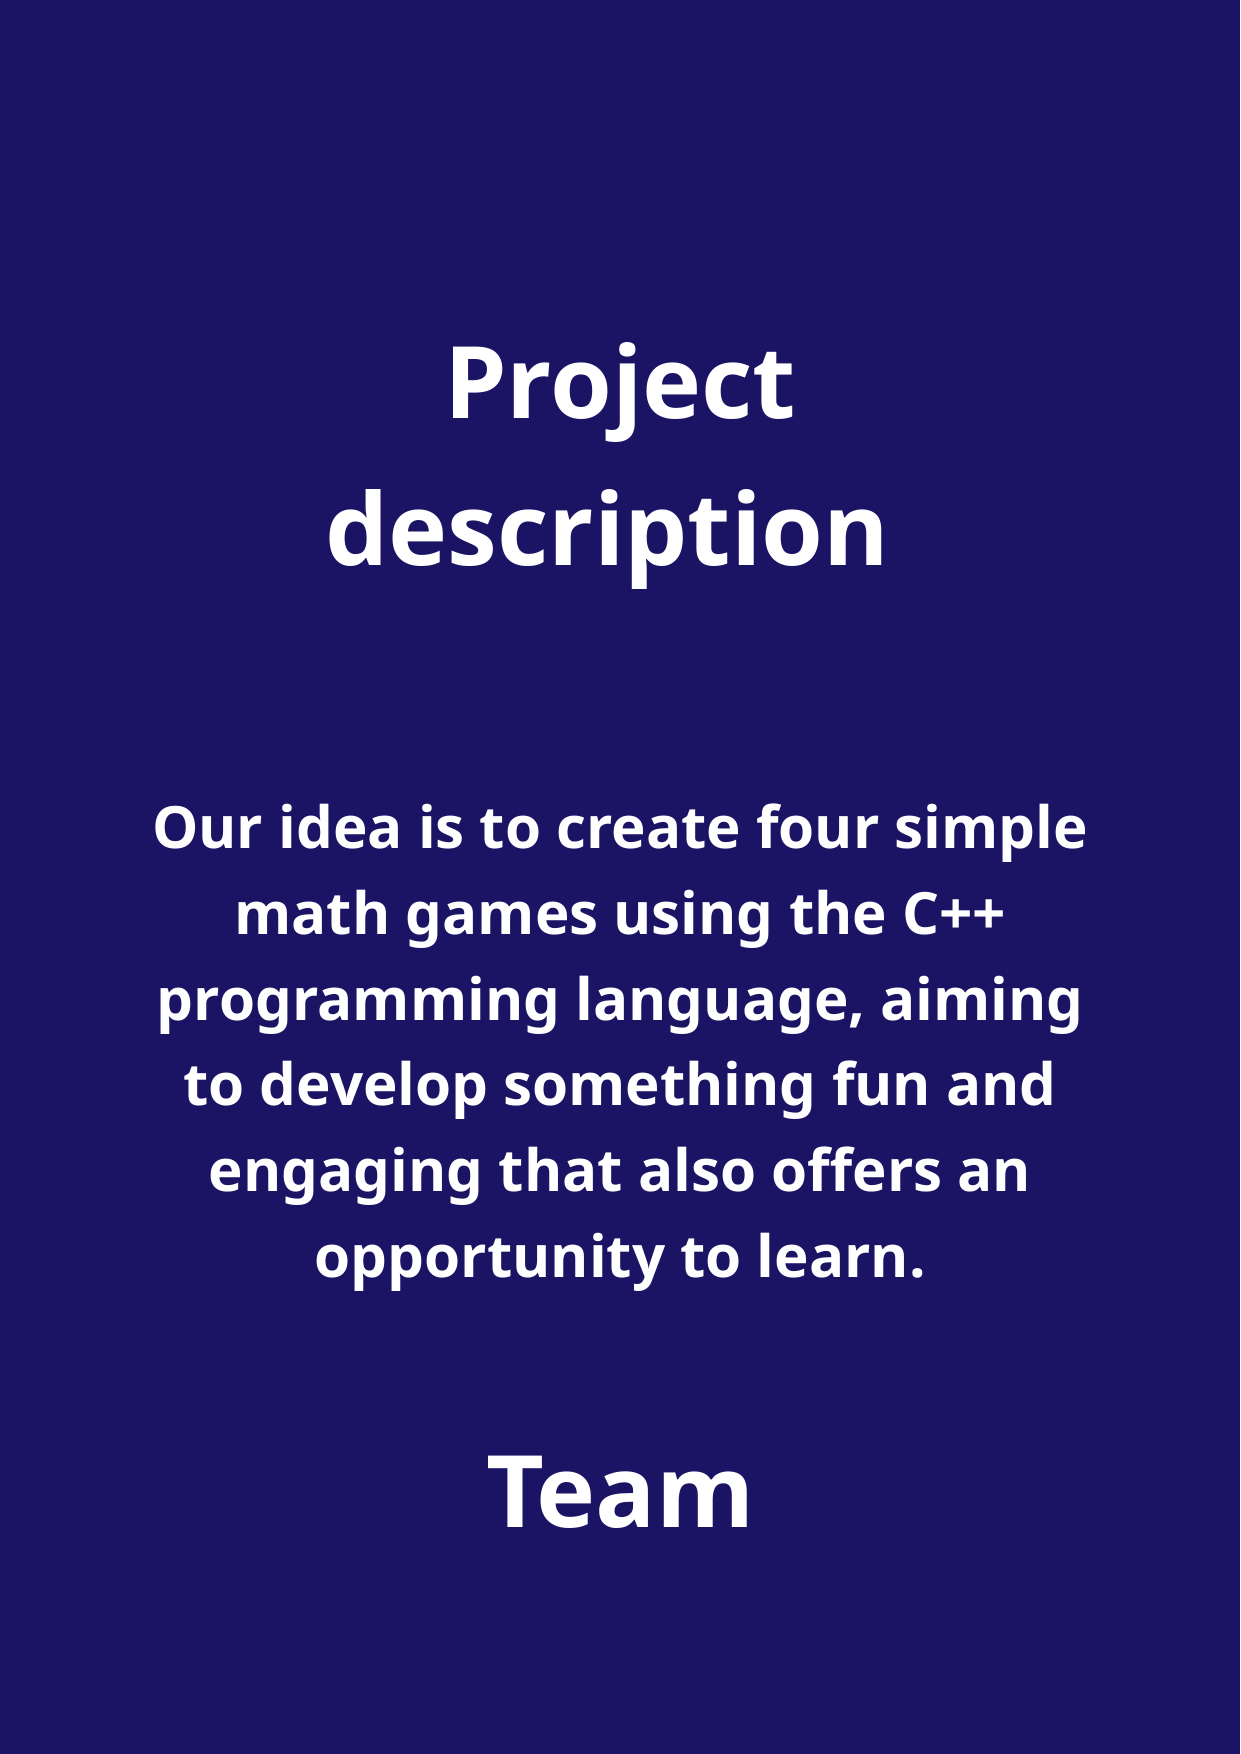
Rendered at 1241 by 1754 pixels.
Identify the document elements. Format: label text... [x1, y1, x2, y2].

text Our idea is to create four simple math games using the C++ programming language, aiming to develop something fun and engaging that also offers an opportunity to learn. [148, 786, 1093, 1294]
text Project description [148, 311, 1093, 595]
text Team [148, 1420, 1093, 1556]
